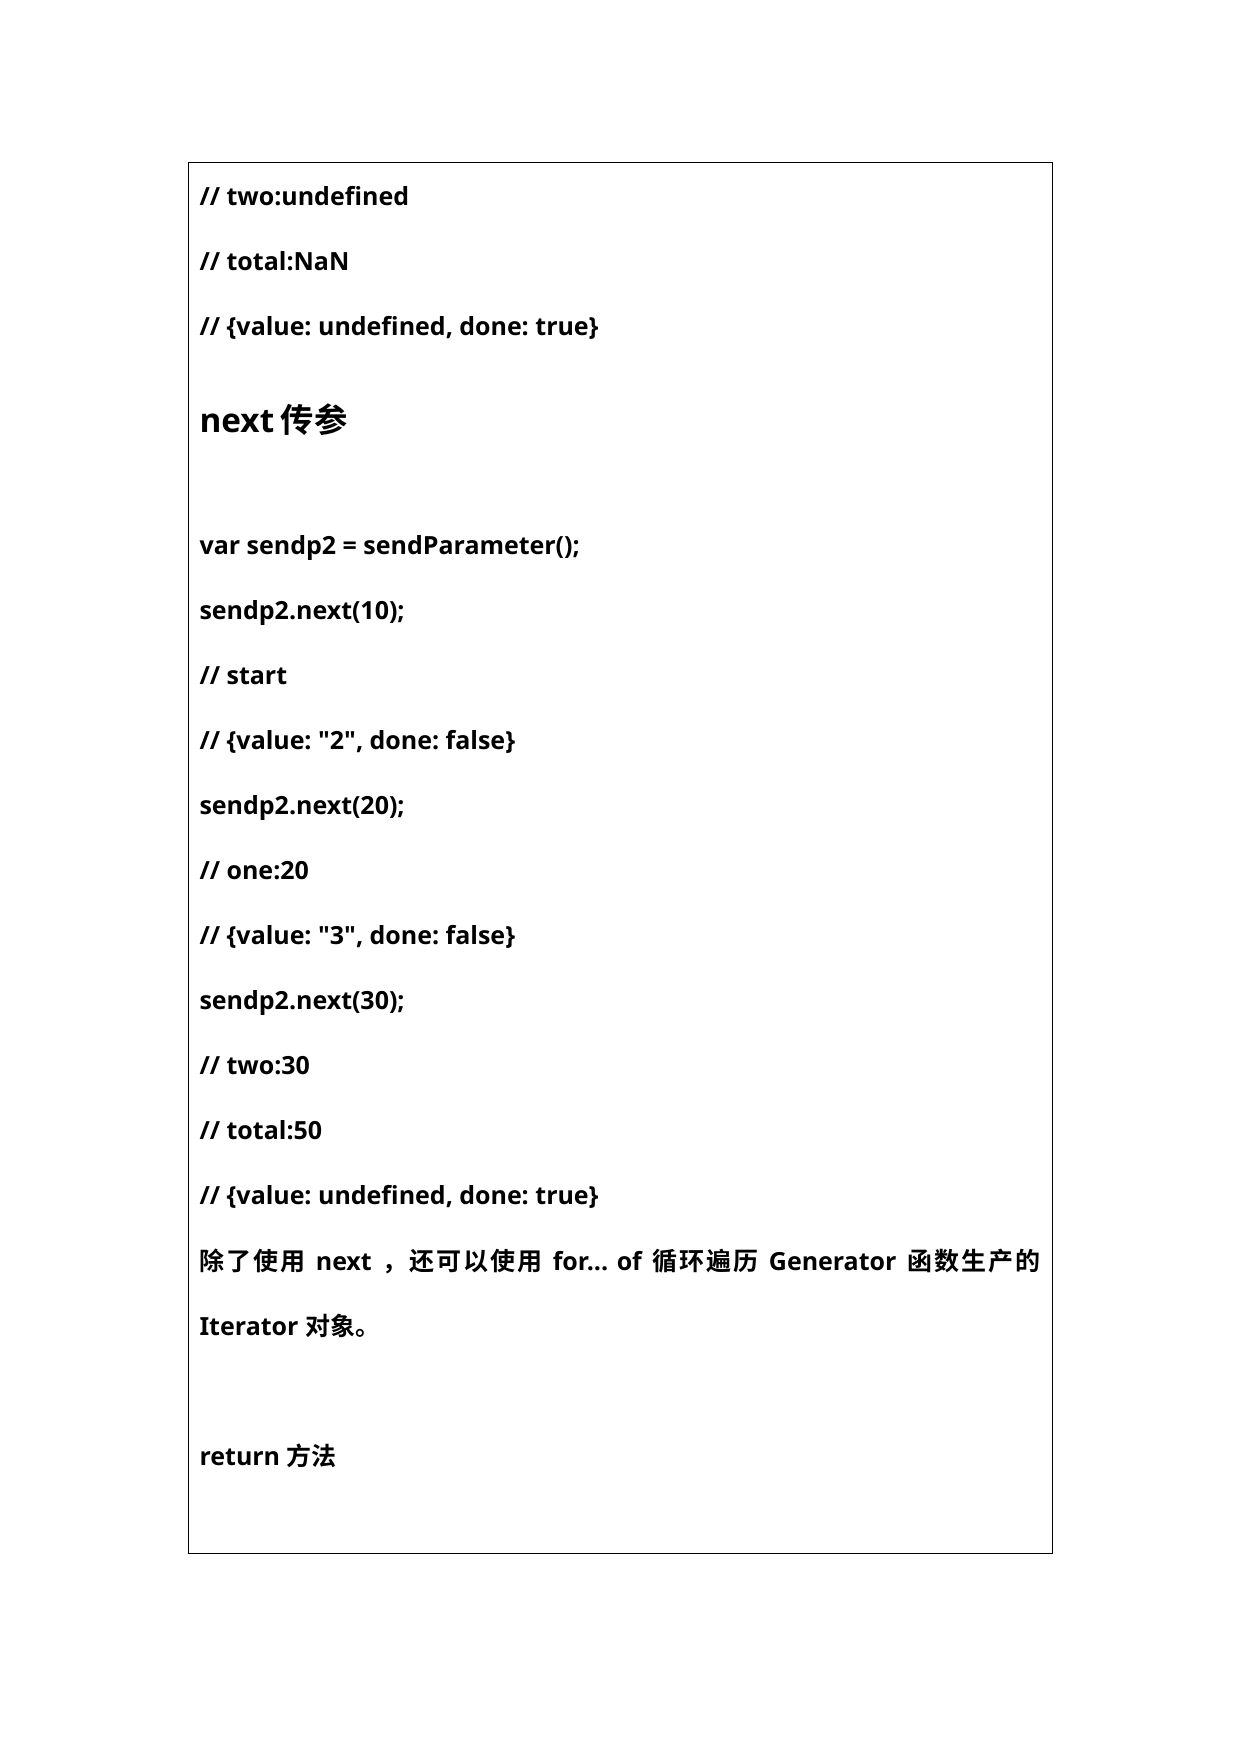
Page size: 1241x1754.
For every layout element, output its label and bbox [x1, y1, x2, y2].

table_header [189, 163, 1052, 1552]
